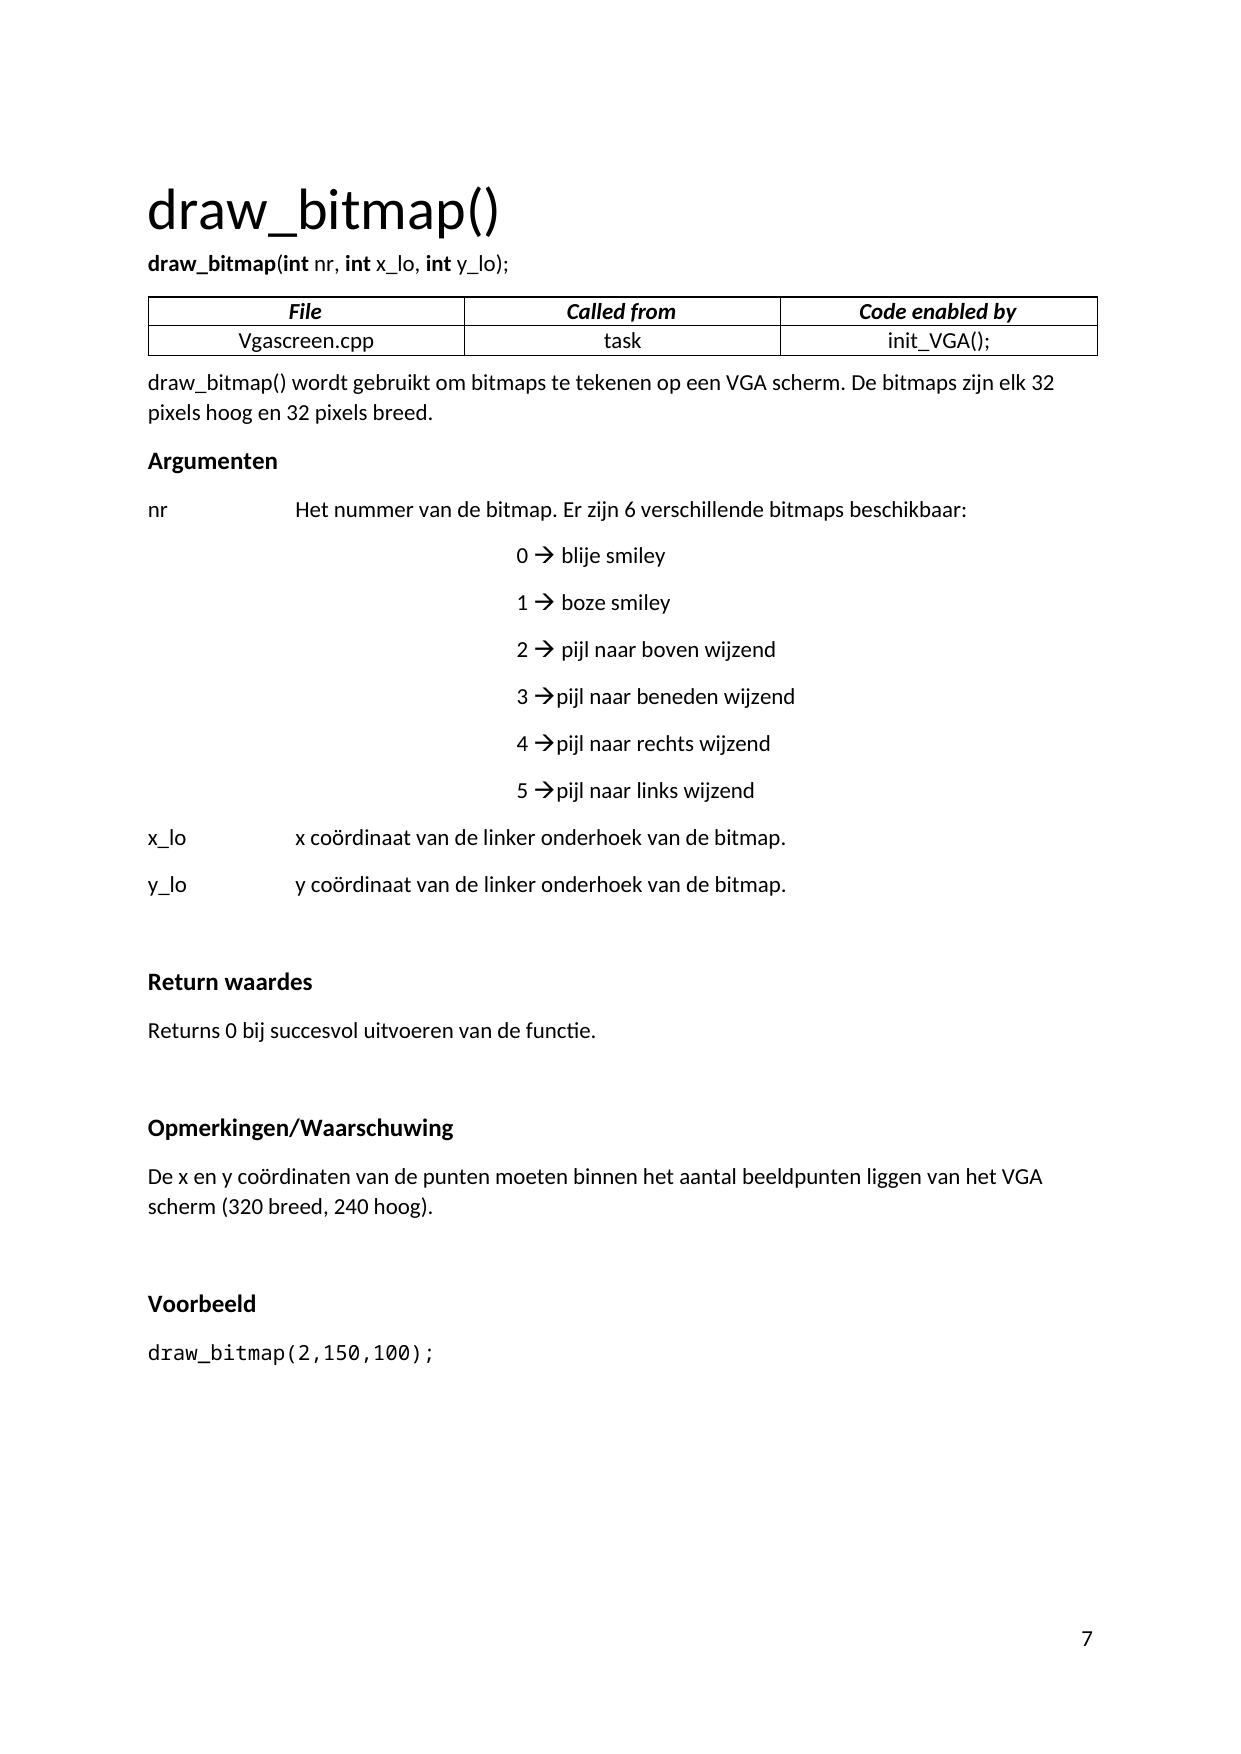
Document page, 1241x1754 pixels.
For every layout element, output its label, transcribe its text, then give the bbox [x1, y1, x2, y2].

text Argumenten [148, 445, 1093, 476]
table_header File [149, 298, 464, 325]
table_cell init_VGA(); [781, 326, 1097, 354]
text draw_bitmap() wordt gebruikt om bitmaps te tekenen op een VGA scherm. De bitmaps zijn elk 32 pixels hoog en 32 pixels breed. [148, 368, 1093, 426]
table_header Code enabled by [781, 298, 1097, 325]
text Return waardes [148, 966, 1093, 997]
text 2 pijl naar boven wijzend [148, 635, 1093, 663]
text De x en y coördinaten van de punten moeten binnen het aantal beeldpunten liggen van het VGA scherm (320 breed, 240 hoog). [148, 1162, 1093, 1220]
table_cell Vgascreen.cpp [149, 326, 464, 354]
text draw_bitmap() [148, 173, 1093, 244]
text 1 boze smiley [148, 588, 1093, 616]
text x_lo x coördinaat van de linker onderhoek van de bitmap. [148, 823, 1093, 851]
text 5 pijl naar links wijzend [148, 776, 1093, 804]
text y_lo y coördinaat van de linker onderhoek van de bitmap. [148, 870, 1093, 898]
text 0 blije smiley [148, 542, 1093, 569]
text draw_bitmap(2,150,100); [148, 1338, 1093, 1366]
text Returns 0 bij succesvol uitvoeren van de functie. [148, 1016, 1093, 1044]
text nr Het nummer van de bitmap. Er zijn 6 verschillende bitmaps beschikbaar: [148, 495, 1093, 523]
text 4 pijl naar rechts wijzend [148, 729, 1093, 757]
text Opmerkingen/Waarschuwing [148, 1112, 1093, 1143]
table_header Called from [465, 298, 780, 325]
text Voorbeeld [148, 1288, 1093, 1319]
text draw_bitmap(int nr, int x_lo, int y_lo); [148, 249, 1093, 277]
table_cell task [465, 326, 780, 354]
text 3 pijl naar beneden wijzend [148, 682, 1093, 710]
